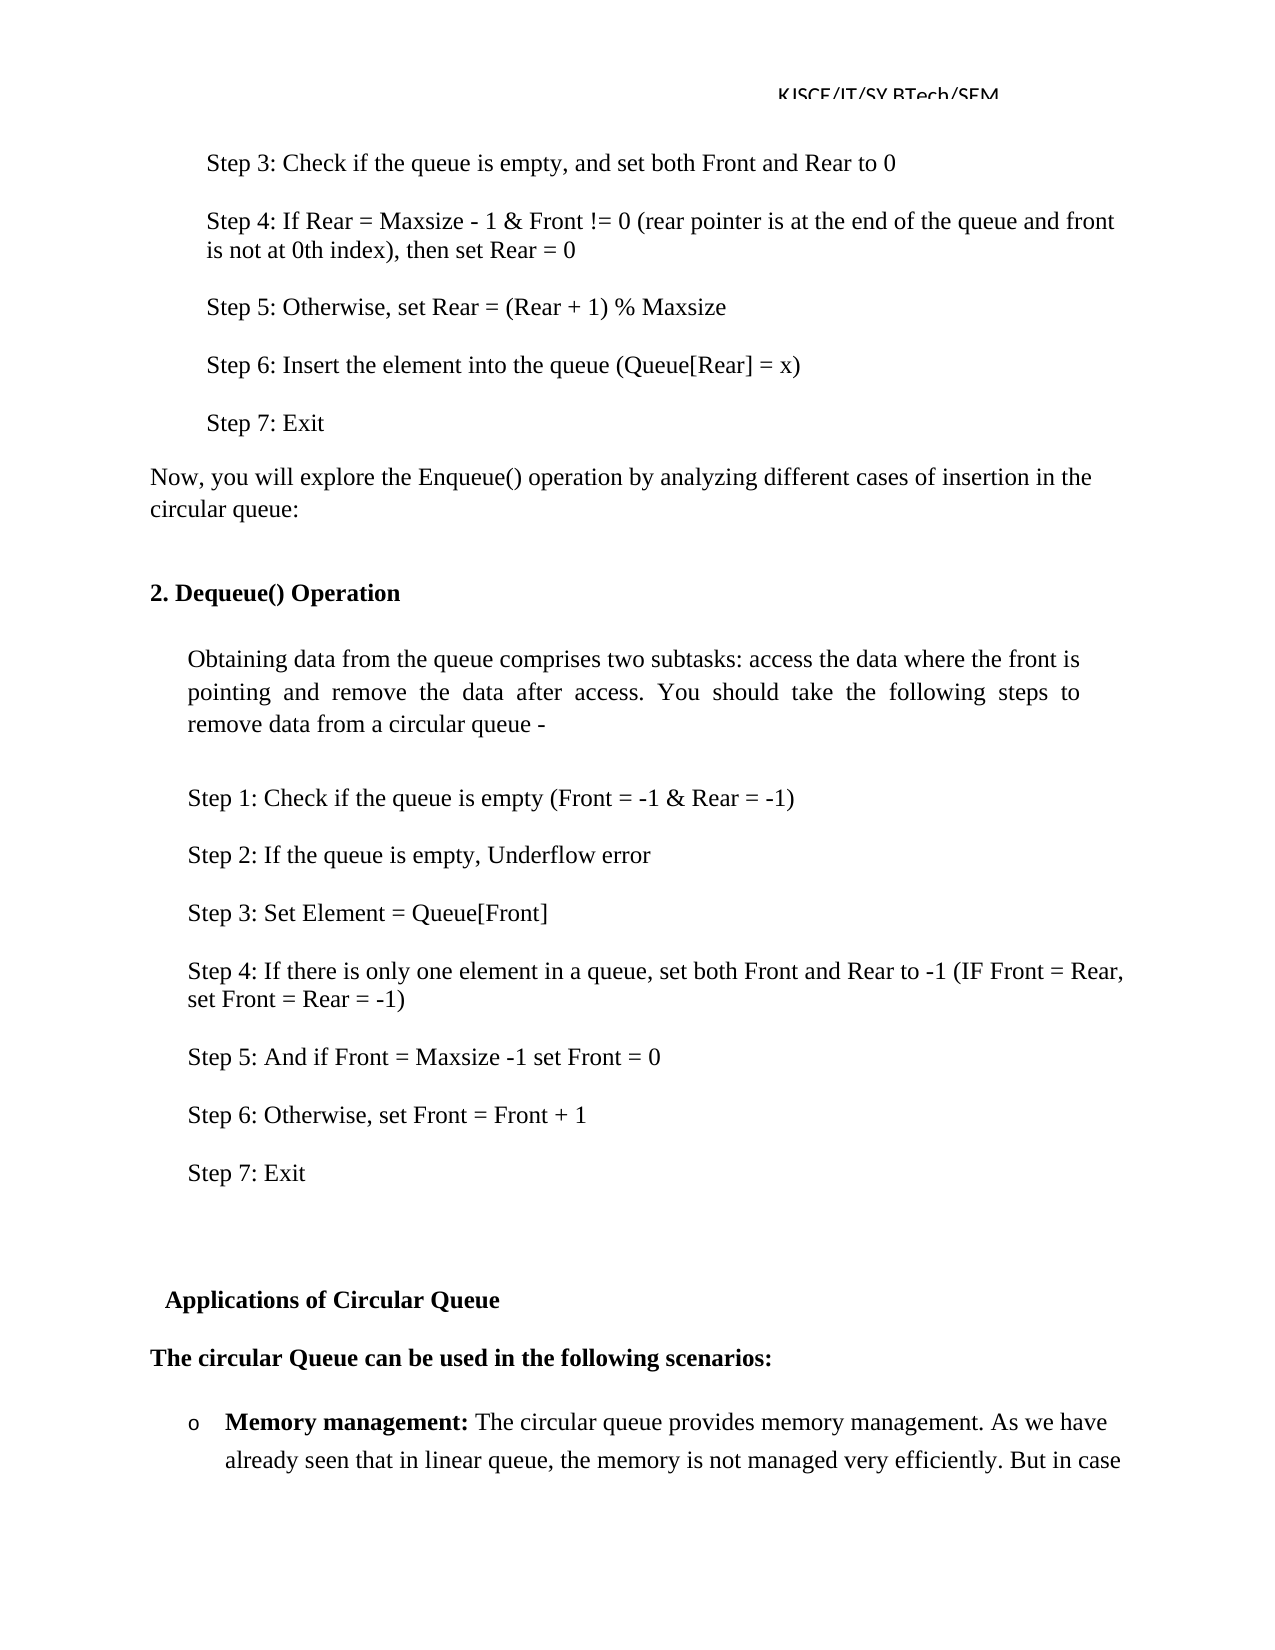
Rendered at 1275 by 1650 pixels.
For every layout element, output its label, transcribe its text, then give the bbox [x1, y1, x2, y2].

text Step 5: And if Front = Maxsize -1 set Front = 0 Step 6: Otherwise, set Front = Front + 1 [187, 1042, 661, 1129]
text The circular Queue can be used in the following scenarios: [150, 1343, 1139, 1372]
subtitle Applications of Circular Queue [150, 1285, 1139, 1314]
text circular queue: [150, 494, 1139, 523]
text Step 5: Otherwise, set Rear = (Rear + 1) % Maxsize [206, 292, 1139, 321]
text Step 1: Check if the queue is empty (Front = -1 & Rear = -1) [187, 783, 1139, 811]
text Step 4: If Rear = Maxsize - 1 & Front != 0 (rear pointer is at the end of the queue and front is not at 0th index), then set Rear = 0 [206, 206, 1117, 263]
text Step 7: Exit [187, 1158, 1139, 1187]
text Step 2: If the queue is empty, Underflow error [187, 840, 1139, 869]
text Step 3: Set Element = Queue[Front] [187, 898, 1139, 927]
text Step 6: Insert the element into the queue (Queue[Rear] = x) Step 7: Exit [206, 350, 803, 437]
list Memory management: The circular queue provides memory management. As we have already seen that in linear queue, the memory is not managed very efficiently. But in case [187, 1407, 1125, 1474]
text Obtaining data from the queue comprises two subtasks: access the data where the front is pointing and remove the data after access. You should take the following steps to remove data from a circular queue - [187, 644, 1081, 738]
text Now, you will explore the Enqueue() operation by analyzing different cases of insertion in the [150, 465, 1139, 490]
subtitle Dequeue() Operation [150, 578, 1139, 607]
text Step 4: If there is only one element in a queue, set both Front and Rear to -1 (IF Front = Rear, set Front = Rear = -1) [187, 957, 1126, 1013]
text Step 3: Check if the queue is empty, and set both Front and Rear to 0 [206, 148, 1139, 177]
